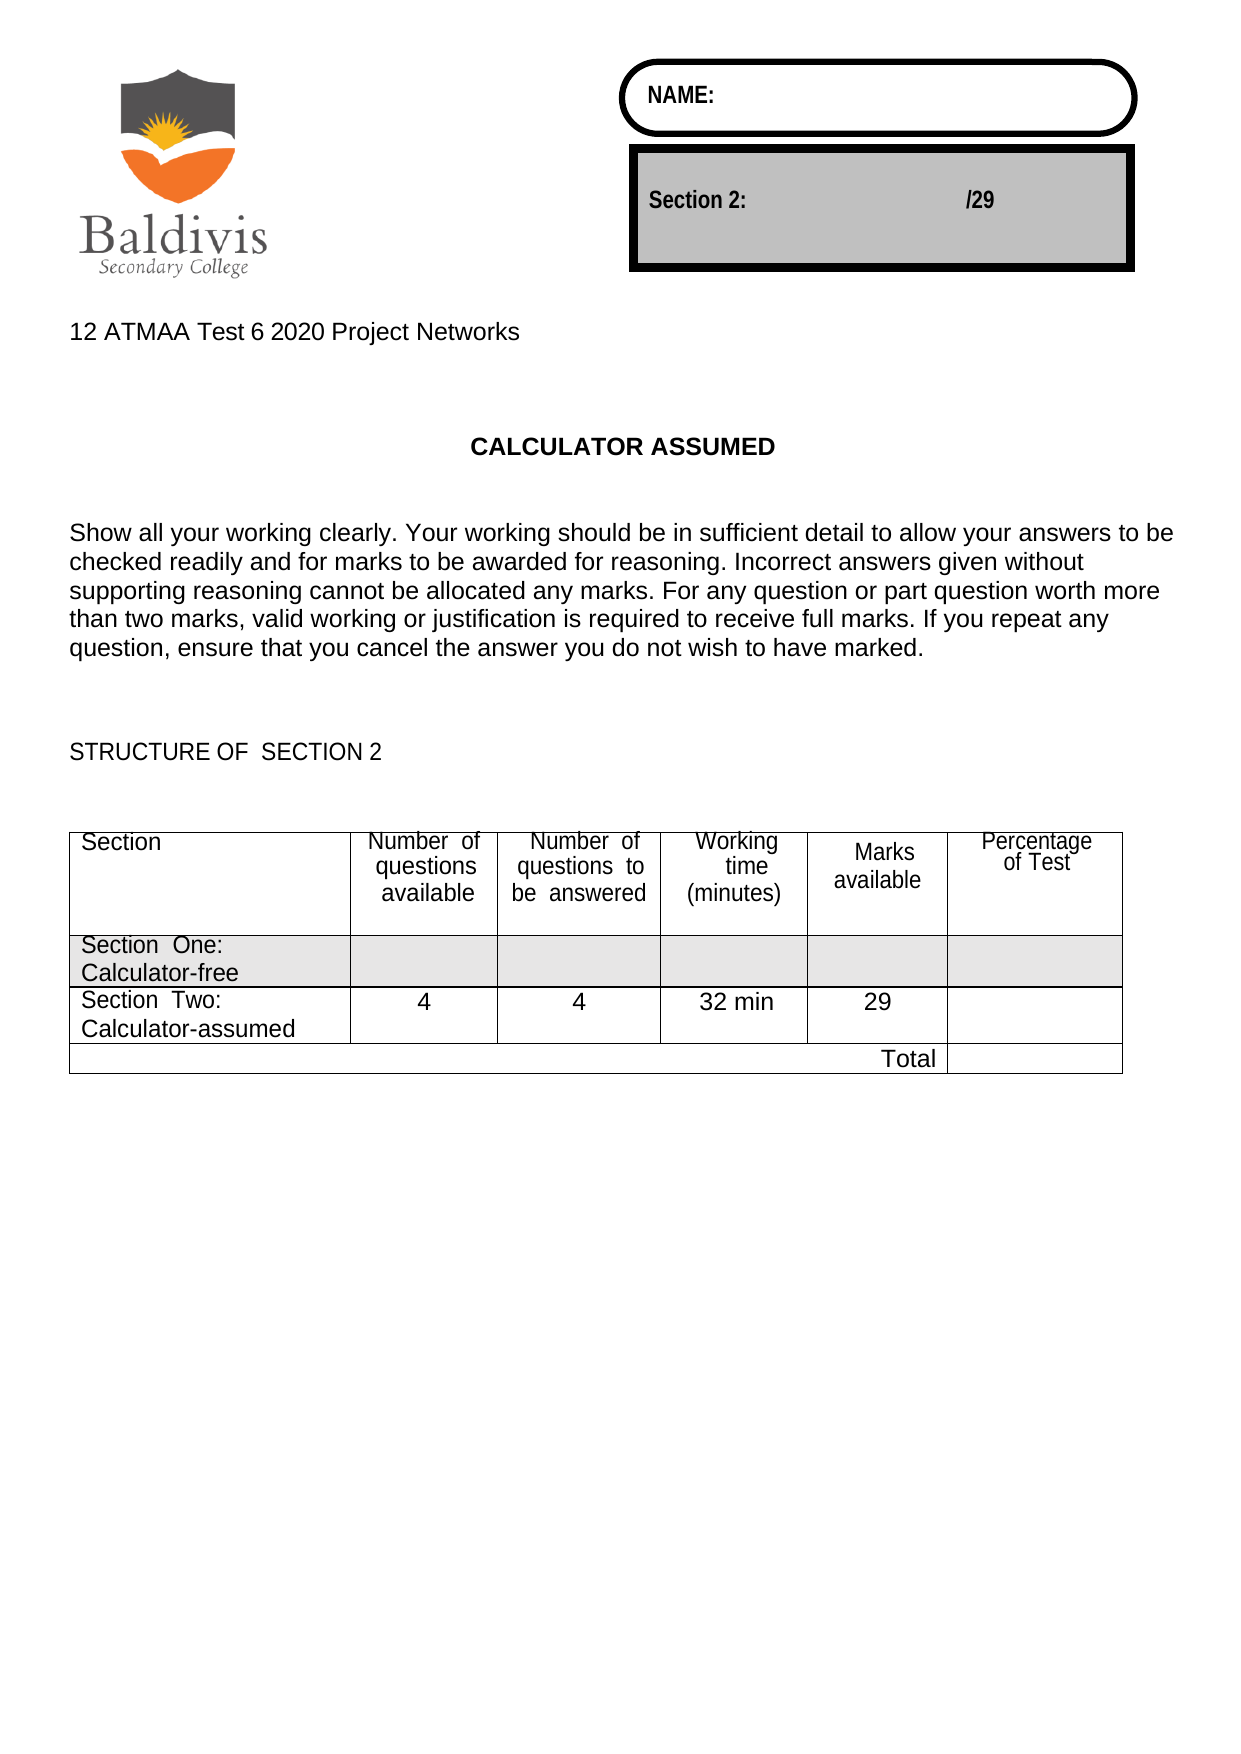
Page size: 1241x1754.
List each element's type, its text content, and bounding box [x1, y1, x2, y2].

table_header Number of questions to be answered [498, 833, 660, 935]
table_cell [948, 1044, 1122, 1073]
table_header Marks available [808, 833, 947, 935]
table_cell [498, 936, 660, 986]
table_cell 29 [808, 988, 947, 1043]
text 12 ATMAA Test 6 2020 Project Networks [69, 317, 1177, 346]
table_cell Section Two: Calculator-assumed [70, 988, 350, 1043]
table_cell Section One: Calculator-free [70, 936, 350, 986]
table_cell 4 [351, 988, 497, 1043]
text STRUCTURE OF SECTION 2 [69, 732, 1177, 768]
table_header Working time (minutes) [661, 833, 807, 935]
table_cell Total [70, 1044, 947, 1073]
table_header Section [70, 833, 350, 935]
table_cell [351, 936, 497, 986]
table_cell [661, 936, 807, 986]
table_cell 4 [498, 988, 660, 1043]
table_cell [948, 988, 1122, 1043]
table_cell 32 min [661, 988, 807, 1043]
table_cell [948, 936, 1122, 986]
text Show all your working clearly. Your working should be in sufficient detail to allow your answers to be checked readily and for marks to be awarded for reasoning. Incorrect answers given without supporting reasoning cannot be allocated any marks. For any question or part question worth more than two marks, valid working or justification is required to receive full marks. If you repeat any question, ensure that you cancel the answer you do not wish to have marked. [69, 518, 1177, 662]
picture [69, 58, 287, 286]
text CALCULATOR ASSUMED [69, 432, 1177, 461]
table_header Number of questions available [351, 833, 497, 935]
table_cell [808, 936, 947, 986]
table_header Percentage of Test [948, 833, 1122, 935]
